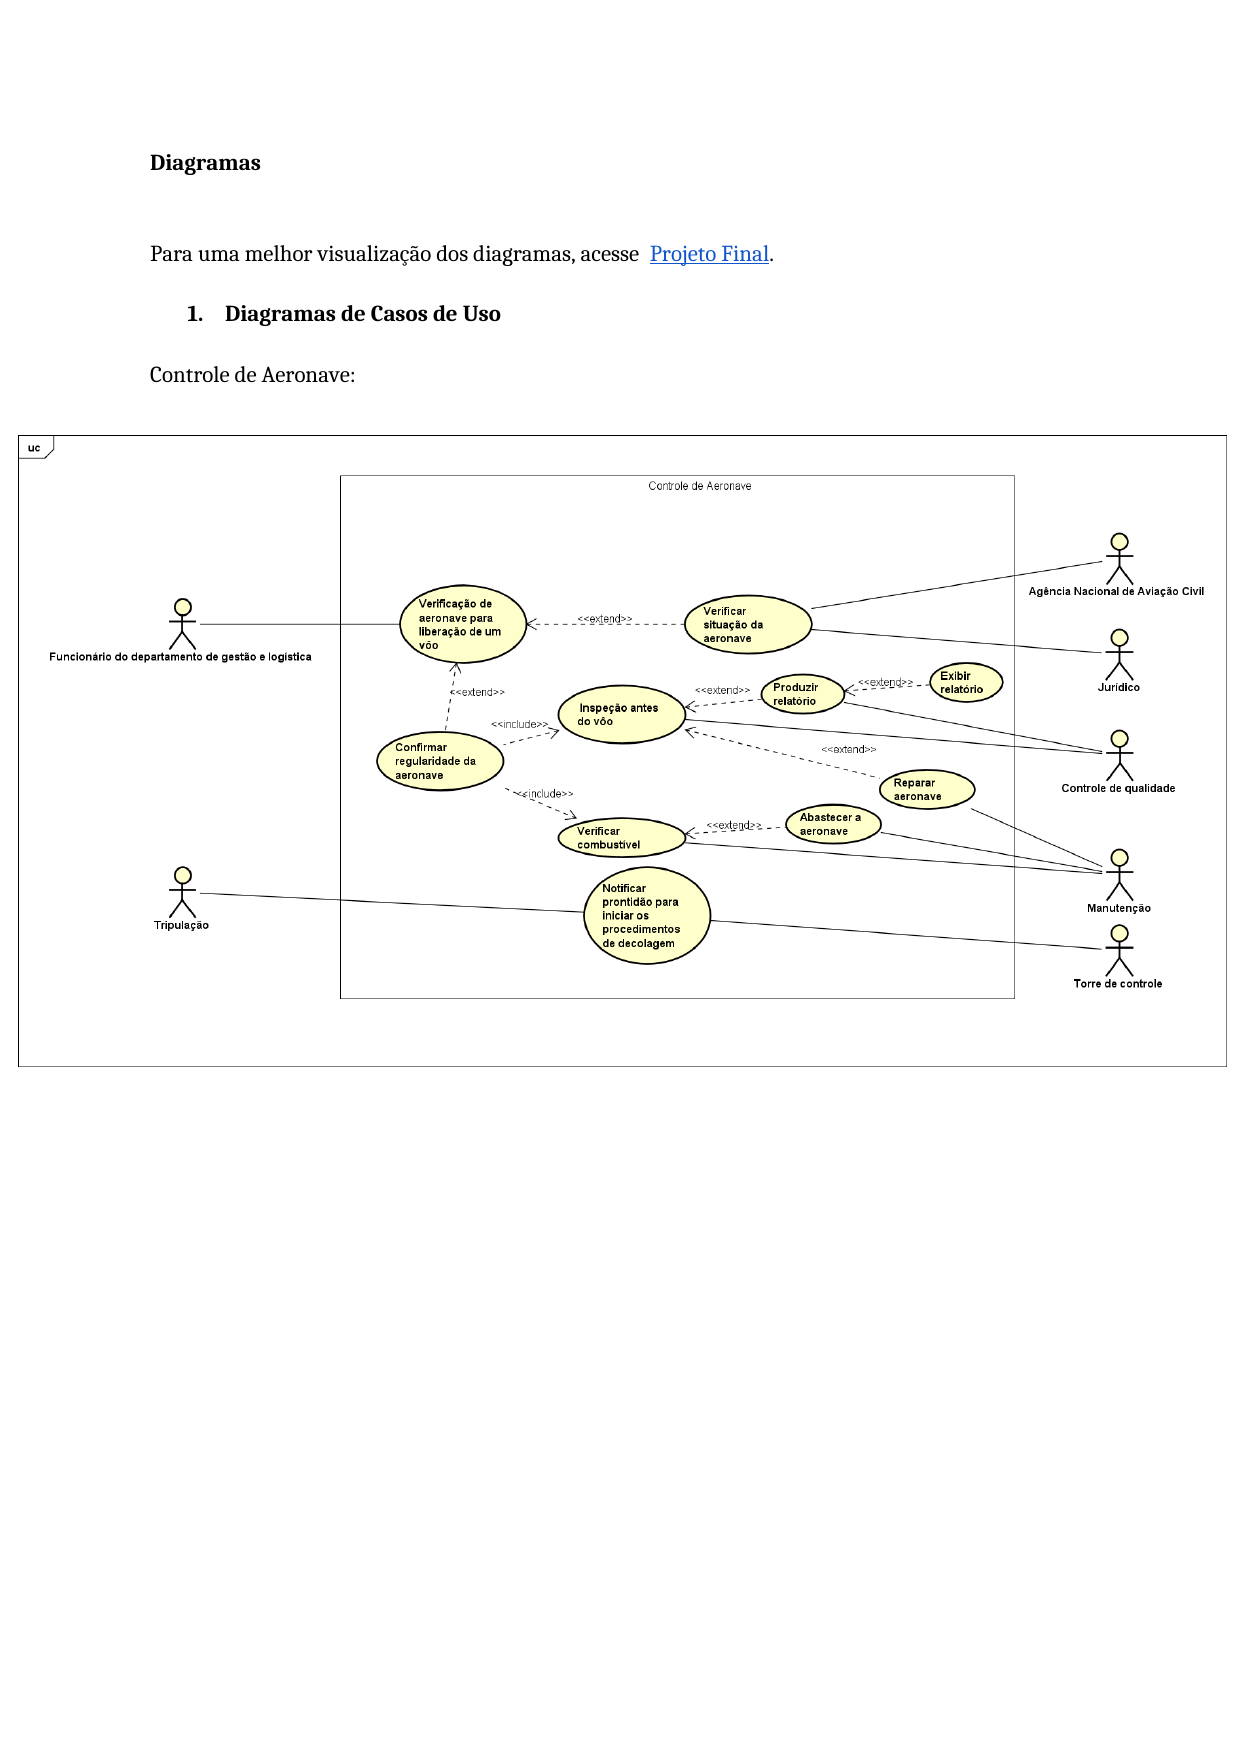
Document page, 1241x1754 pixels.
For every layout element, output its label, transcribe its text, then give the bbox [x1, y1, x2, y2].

list Diagramas de Casos de Uso [187, 301, 1090, 327]
text Para uma melhor visualização dos diagramas, acesse Projeto Final. [150, 241, 1090, 267]
text Diagramas [150, 150, 1090, 176]
text Controle de Aeronave: [150, 361, 1090, 388]
picture [9, 426, 1235, 1075]
